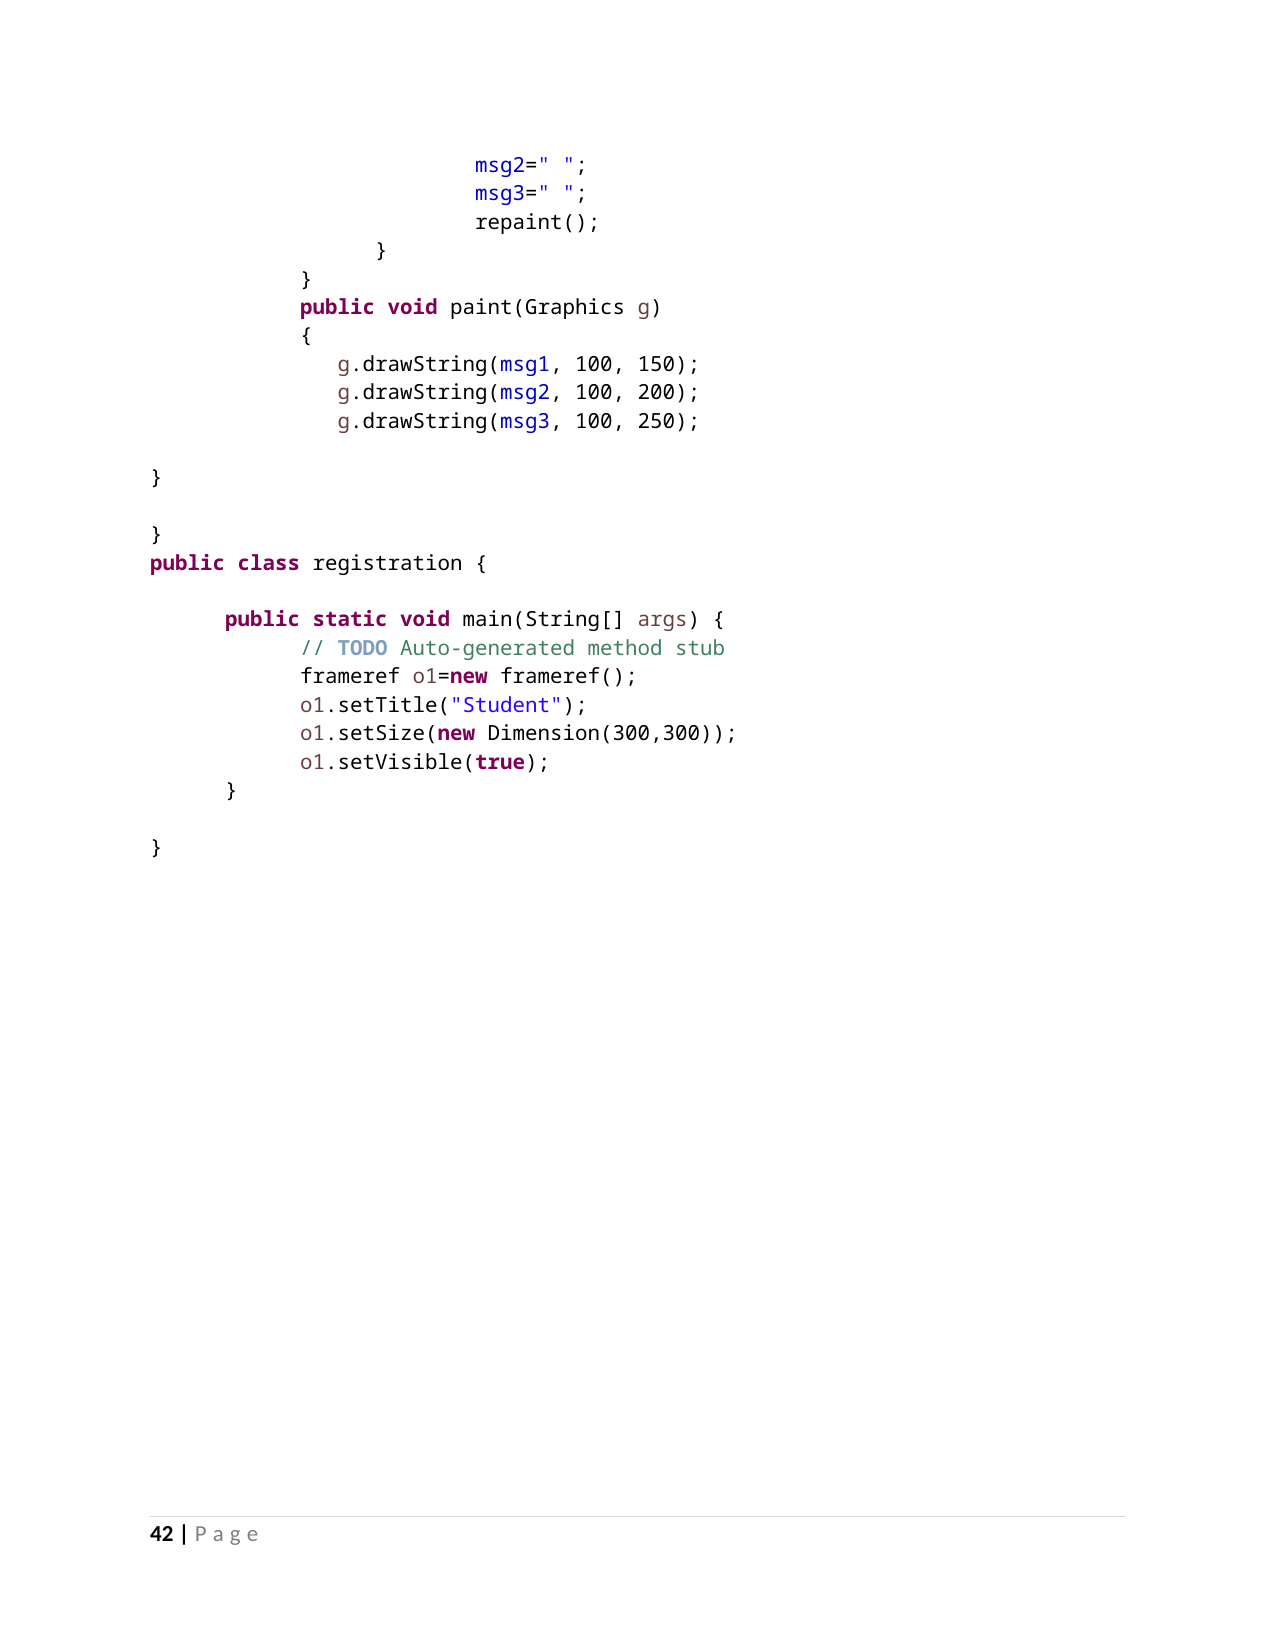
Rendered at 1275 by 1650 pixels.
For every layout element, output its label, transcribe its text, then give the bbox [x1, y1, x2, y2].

text } [150, 235, 1125, 264]
text // TODO Auto-generated method stub [150, 633, 1125, 661]
text } [150, 264, 1125, 292]
text } [150, 832, 1125, 861]
text o1.setSize(new Dimension(300,300)); [150, 718, 1125, 747]
text } [150, 519, 1125, 548]
text public void paint(Graphics g) [150, 292, 1125, 321]
text public static void main(String[] args) { [150, 604, 1125, 633]
text { [150, 321, 1125, 349]
text public class registration { [150, 548, 1125, 576]
text g.drawString(msg3, 100, 250); [150, 406, 1125, 434]
text o1.setTitle("Student"); [150, 690, 1125, 718]
text frameref o1=new frameref(); [150, 661, 1125, 690]
text msg3=" "; [150, 178, 1125, 207]
text g.drawString(msg1, 100, 150); [150, 349, 1125, 377]
text o1.setVisible(true); [150, 747, 1125, 775]
text } [150, 775, 1125, 804]
text repaint(); [150, 207, 1125, 235]
text g.drawString(msg2, 100, 200); [150, 377, 1125, 406]
text } [150, 462, 1125, 491]
text msg2=" "; [150, 150, 1125, 178]
